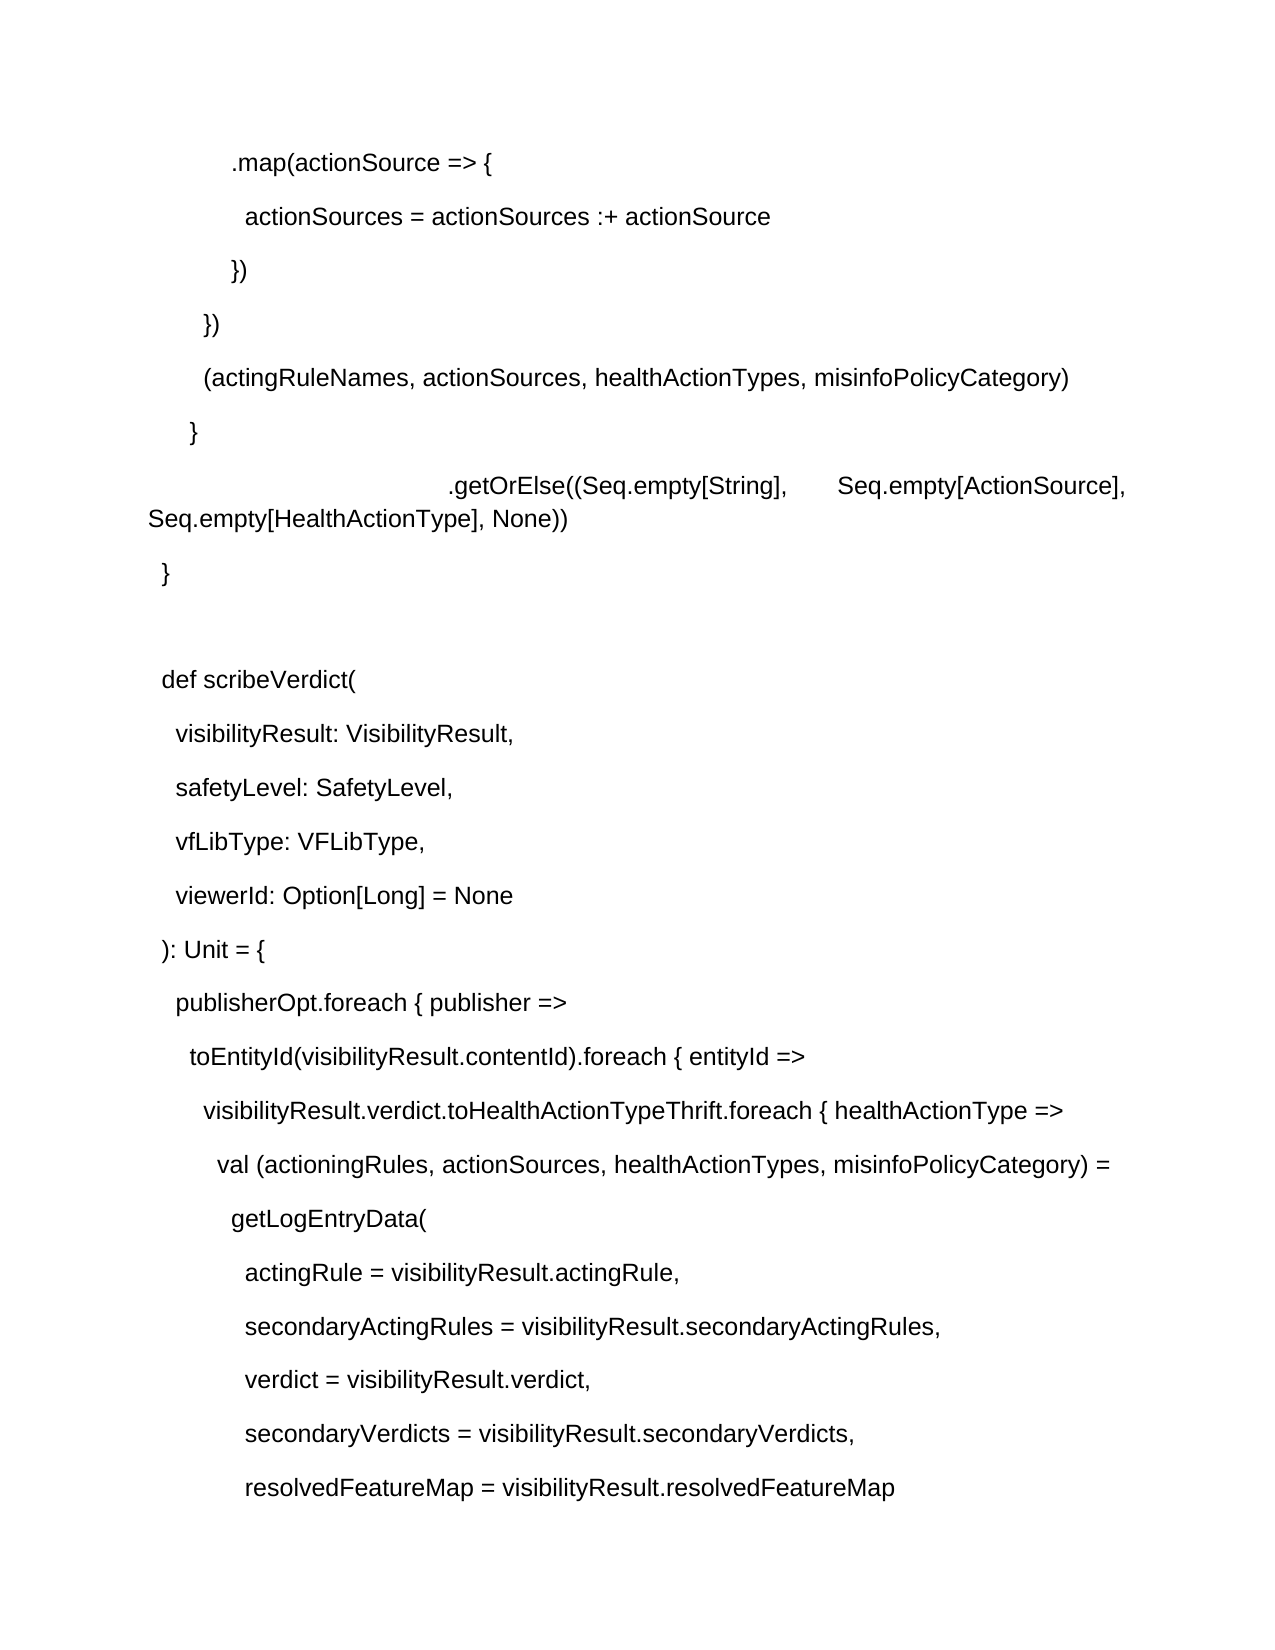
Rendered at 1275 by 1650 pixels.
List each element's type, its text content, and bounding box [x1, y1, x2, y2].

text ): Unit = { [148, 934, 1127, 963]
text verdict = visibilityResult.verdict, [148, 1365, 1127, 1394]
text .map(actionSource => { [148, 148, 1127, 176]
text safetyLevel: SafetyLevel, [148, 773, 1127, 802]
text resolvedFeatureMap = visibilityResult.resolvedFeatureMap [148, 1473, 1127, 1502]
text secondaryVerdicts = visibilityResult.secondaryVerdicts, [148, 1419, 1127, 1448]
text (actingRuleNames, actionSources, healthActionTypes, misinfoPolicyCategory) [148, 363, 1127, 392]
text secondaryActingRules = visibilityResult.secondaryActingRules, [148, 1312, 1127, 1340]
text publisherOpt.foreach { publisher => [148, 988, 1127, 1017]
text def scribeVerdict( [148, 665, 1127, 694]
text actionSources = actionSources :+ actionSource [148, 201, 1127, 230]
text visibilityResult: VisibilityResult, [148, 719, 1127, 748]
text } [148, 417, 1127, 446]
text }) [148, 255, 1127, 284]
text toEntityId(visibilityResult.contentId).foreach { entityId => [148, 1042, 1127, 1071]
text } [148, 558, 1127, 586]
text .getOrElse((Seq.empty[String], Seq.empty[ActionSource], Seq.empty[HealthActionType], None)) [148, 471, 1127, 532]
text getLogEntryData( [148, 1204, 1127, 1233]
text val (actioningRules, actionSources, healthActionTypes, misinfoPolicyCategory) = [148, 1150, 1127, 1179]
text }) [148, 309, 1127, 338]
text vfLibType: VFLibType, [148, 827, 1127, 856]
text visibilityResult.verdict.toHealthActionTypeThrift.foreach { healthActionType => [148, 1096, 1127, 1125]
text viewerId: Option[Long] = None [148, 881, 1127, 909]
text actingRule = visibilityResult.actingRule, [148, 1258, 1127, 1286]
